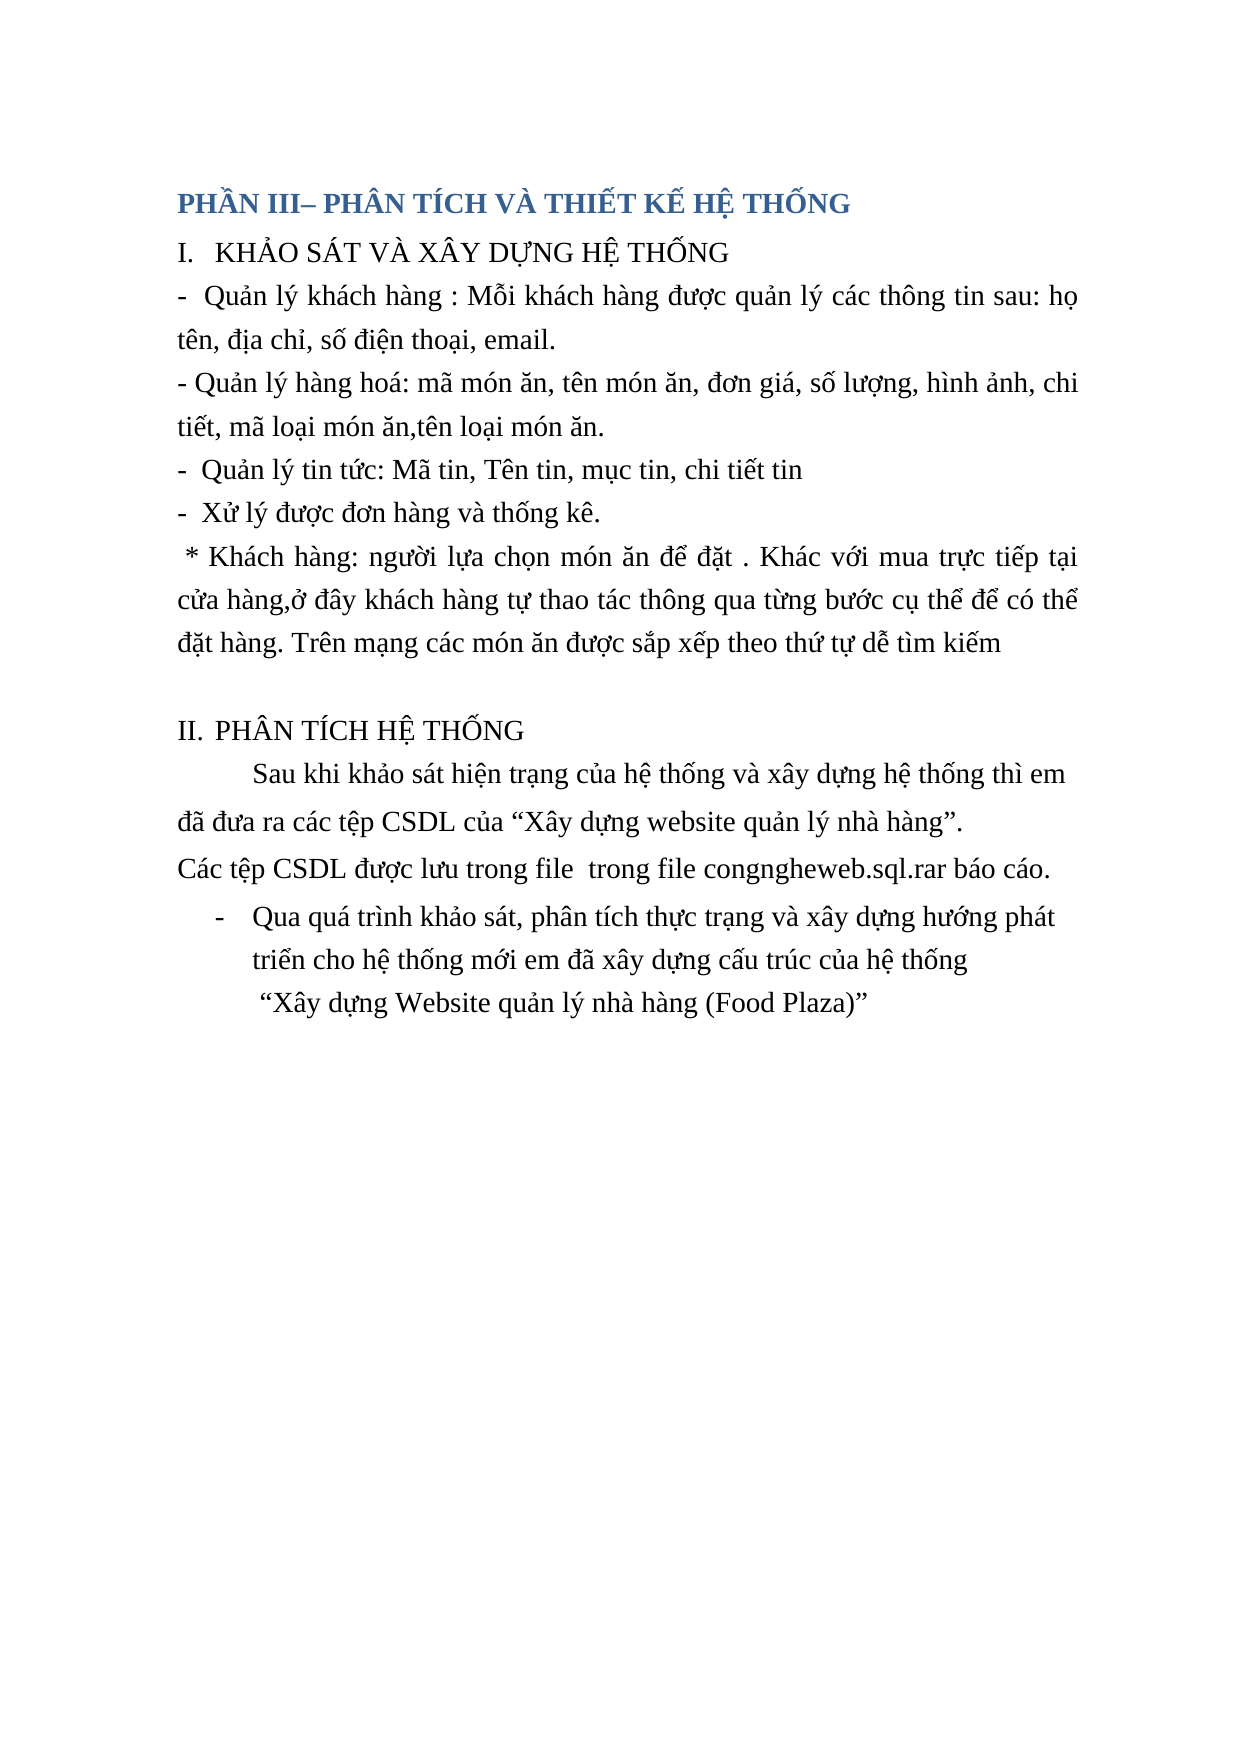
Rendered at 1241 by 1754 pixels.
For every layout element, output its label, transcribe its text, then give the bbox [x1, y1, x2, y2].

text - Xử lý được đơn hàng và thống kê. [177, 496, 842, 529]
list Qua quá trình khảo sát, phân tích thực trạng và xây dựng hướng phát triển cho hệ thống mới em đã xây dựng cấu trúc của hệ thống [214, 899, 1057, 976]
list Khách hàng: người lựa chọn món ăn để đặt . Khác với mua trực tiếp tại cửa hàng,ở đây khách hàng tự thao tác thông qua từng bước cụ thể để có thể đặt hàng. Trên mạng các món ăn được sắp xếp theo thứ tự dễ tìm kiếm [177, 539, 1080, 659]
text Các tệp CSDL được lưu trong file trong file congngheweb.sql.rar báo cáo. [177, 851, 1080, 885]
text - Quản lý hàng hoá: mã món ăn, tên món ăn, đơn giá, số lượng, hình ảnh, chi tiết, mã loại món ăn,tên loại món ăn. [177, 366, 1080, 442]
list “Xây dựng Website quản lý nhà hàng (Food Plaza)” [252, 986, 1057, 1019]
list PHÂN TÍCH HỆ THỐNG [177, 713, 1082, 746]
text - Quản lý khách hàng : Mỗi khách hàng được quản lý các thông tin sau: họ tên, địa chỉ, số điện thoại, email. [177, 278, 1080, 356]
subtitle PHẦN III– PHÂN TÍCH VÀ THIẾT KẾ HỆ THỐNG [177, 187, 1082, 220]
text Sau khi khảo sát hiện trạng của hệ thống và xây dựng hệ thống thì em đã đưa ra các tệp CSDL của “Xây dựng website quản lý nhà hàng”. [177, 756, 1080, 837]
list KHẢO SÁT VÀ XÂY DỰNG HỆ THỐNG [177, 235, 988, 268]
text - Quản lý tin tức: Mã tin, Tên tin, mục tin, chi tiết tin [177, 452, 842, 486]
